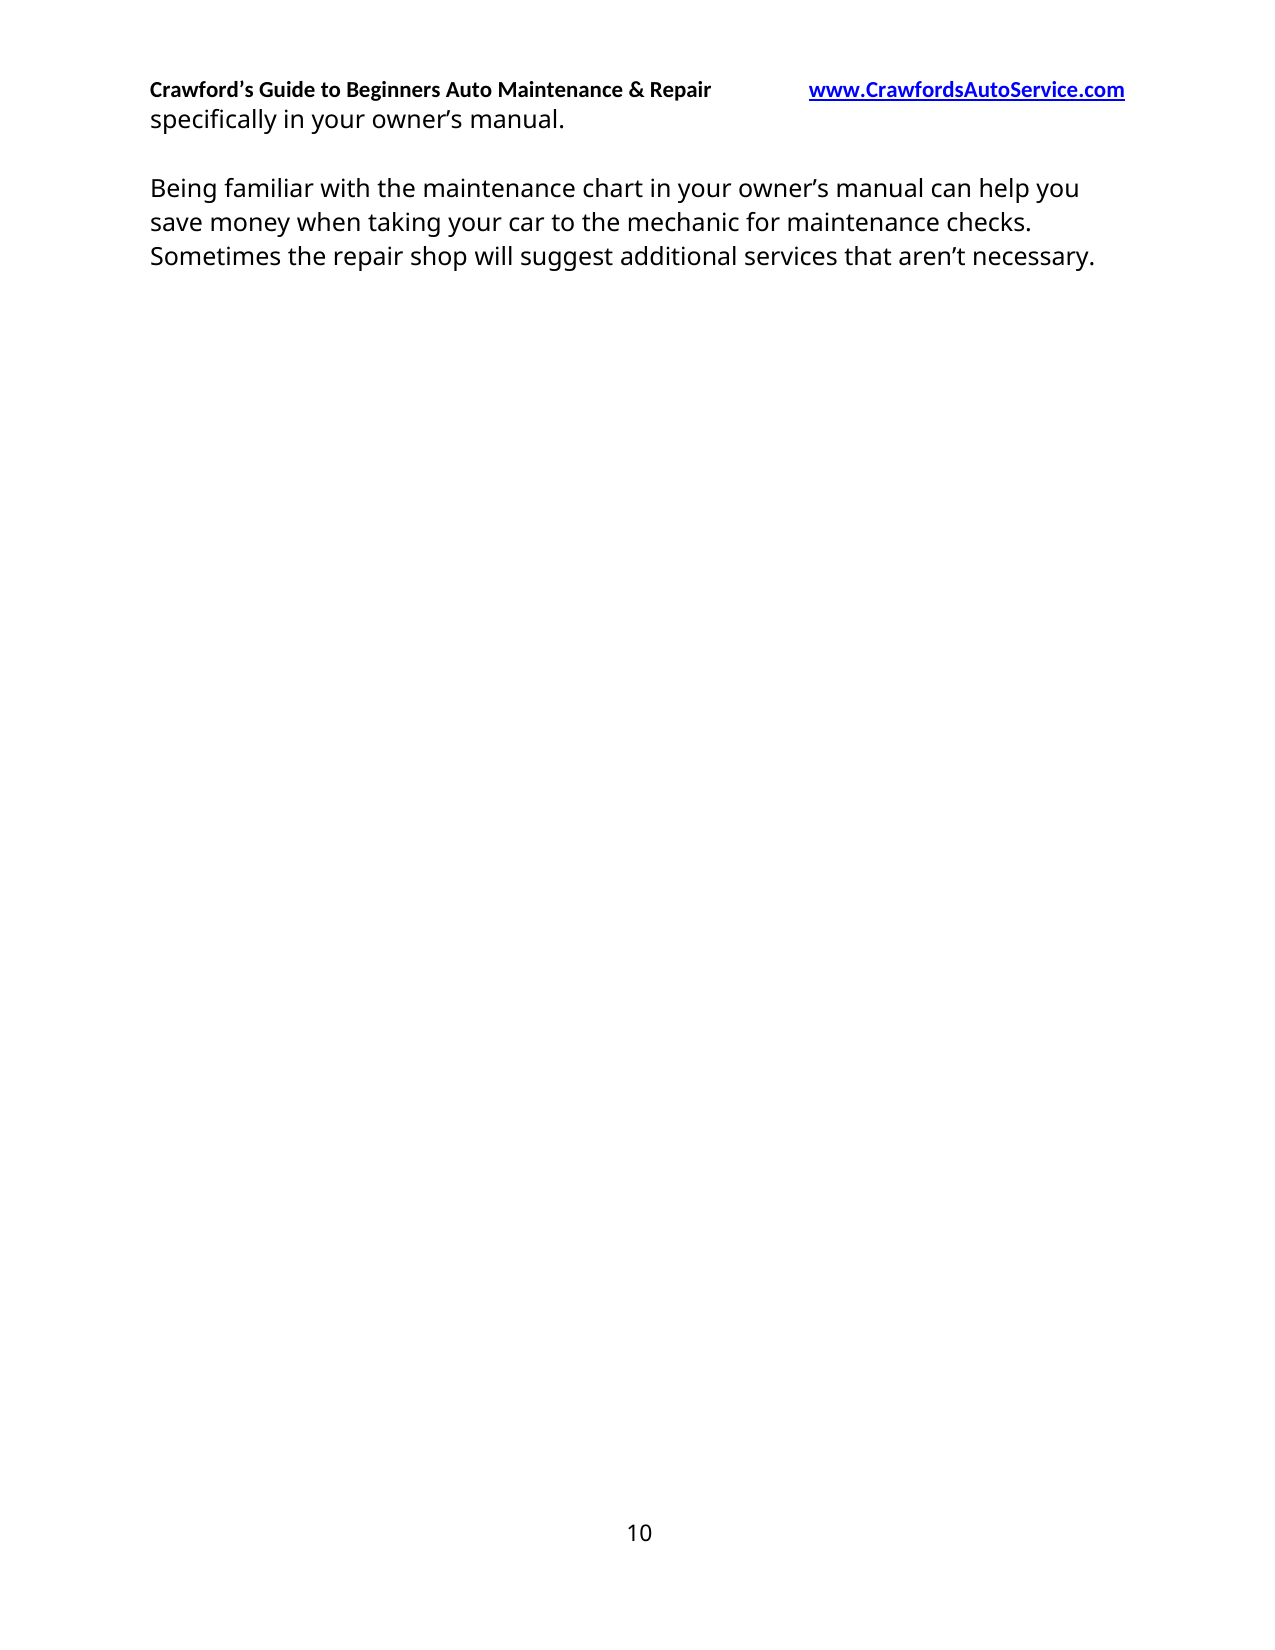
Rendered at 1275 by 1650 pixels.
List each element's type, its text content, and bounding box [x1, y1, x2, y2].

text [150, 102, 1121, 136]
text Being familiar with the maintenance chart in your owner’s manual can help you save money when taking your car to the mechanic for maintenance checks. Sometimes the repair shop will suggest additional services that aren’t necessary. [150, 170, 1121, 272]
